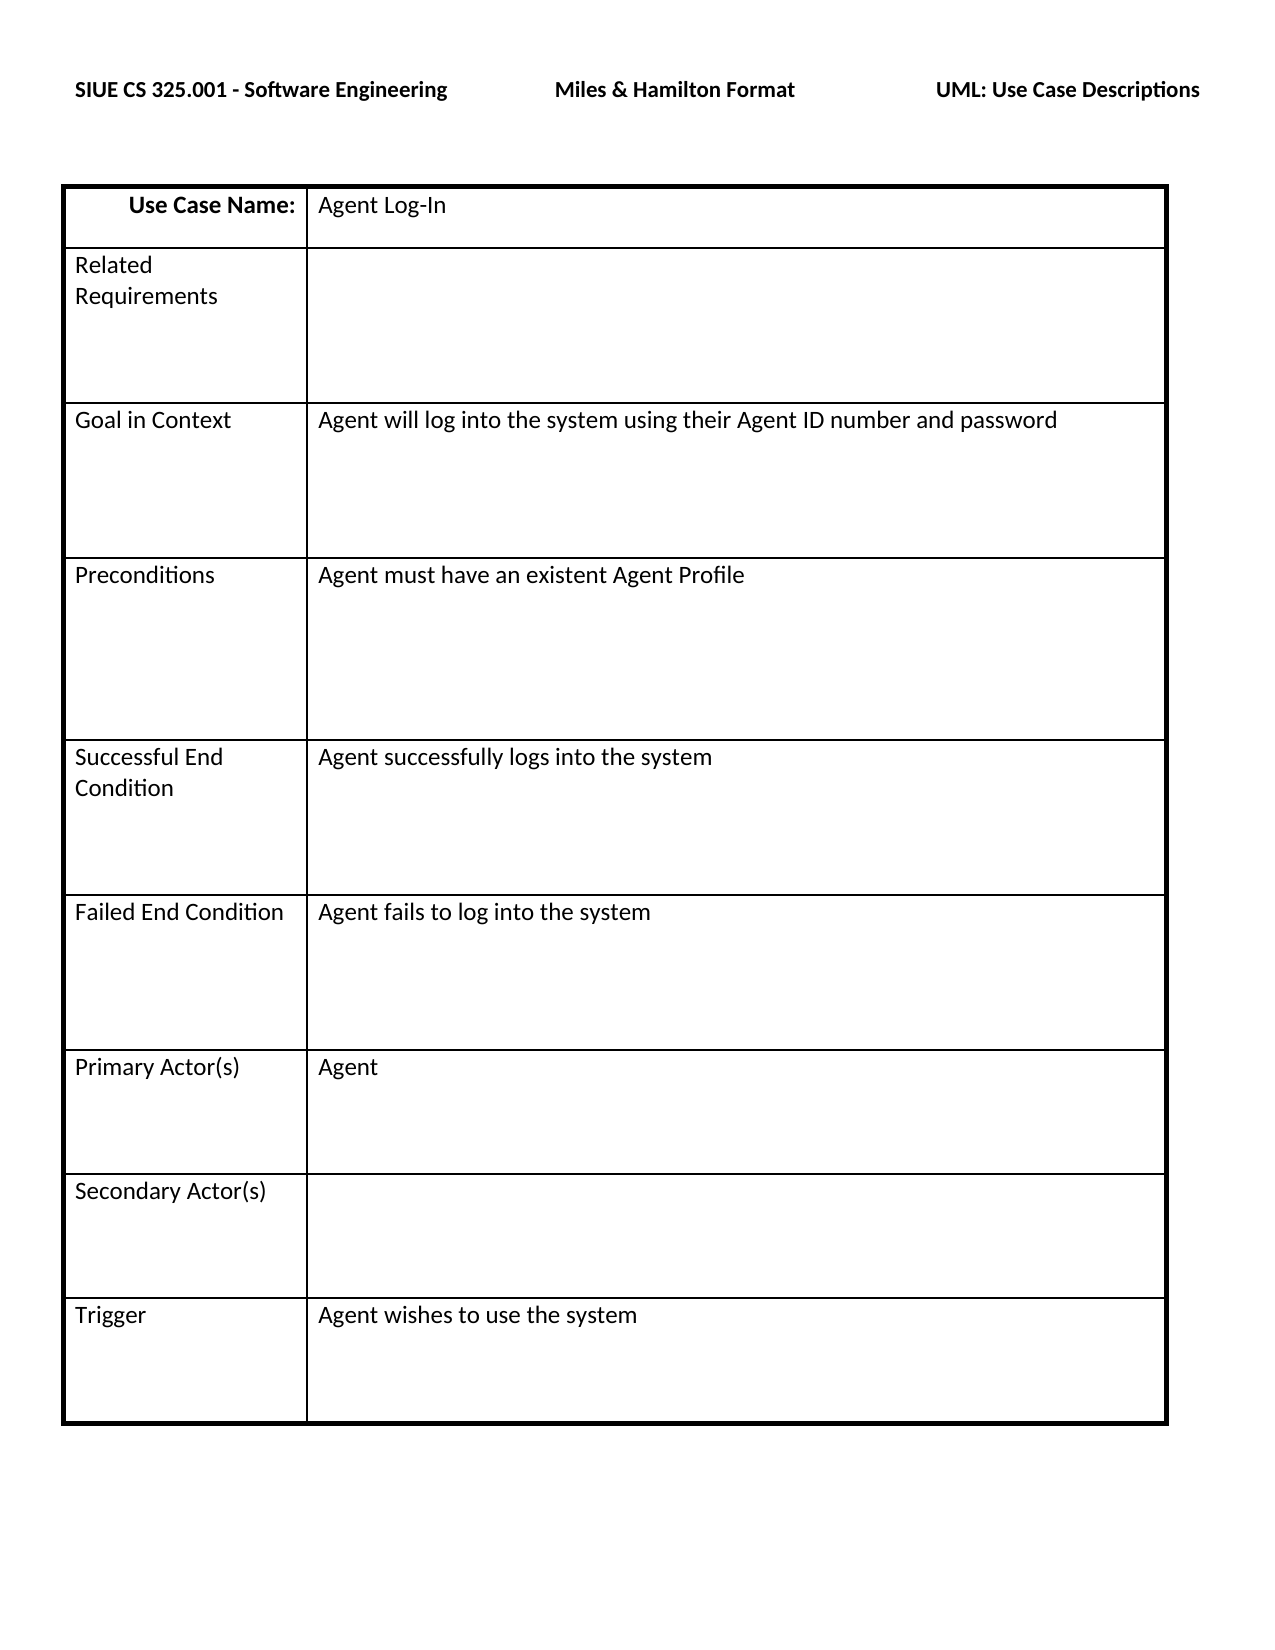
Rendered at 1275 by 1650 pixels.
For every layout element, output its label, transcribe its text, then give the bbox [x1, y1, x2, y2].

table_cell Agent wishes to use the system [308, 1299, 1164, 1421]
table_cell Agent successfully logs into the system [308, 741, 1164, 894]
table_cell Agent will log into the system using their Agent ID number and password [308, 404, 1164, 557]
table_cell Trigger [66, 1299, 306, 1421]
table_header Agent Log-In [308, 189, 1164, 247]
table_cell Goal in Context [66, 404, 306, 557]
table_cell Agent [308, 1051, 1164, 1173]
table_cell Primary Actor(s) [66, 1051, 306, 1173]
table_cell Preconditions [66, 559, 306, 739]
table_cell Agent must have an existent Agent Profile [308, 559, 1164, 739]
table_cell Secondary Actor(s) [66, 1175, 306, 1297]
table_cell Related Requirements [66, 249, 306, 402]
table_cell [308, 1175, 1164, 1297]
table_cell Failed End Condition [66, 896, 306, 1049]
table_header Use Case Name: [66, 189, 306, 247]
table_cell [308, 249, 1164, 402]
table_cell Agent fails to log into the system [308, 896, 1164, 1049]
table_cell Successful End Condition [66, 741, 306, 894]
